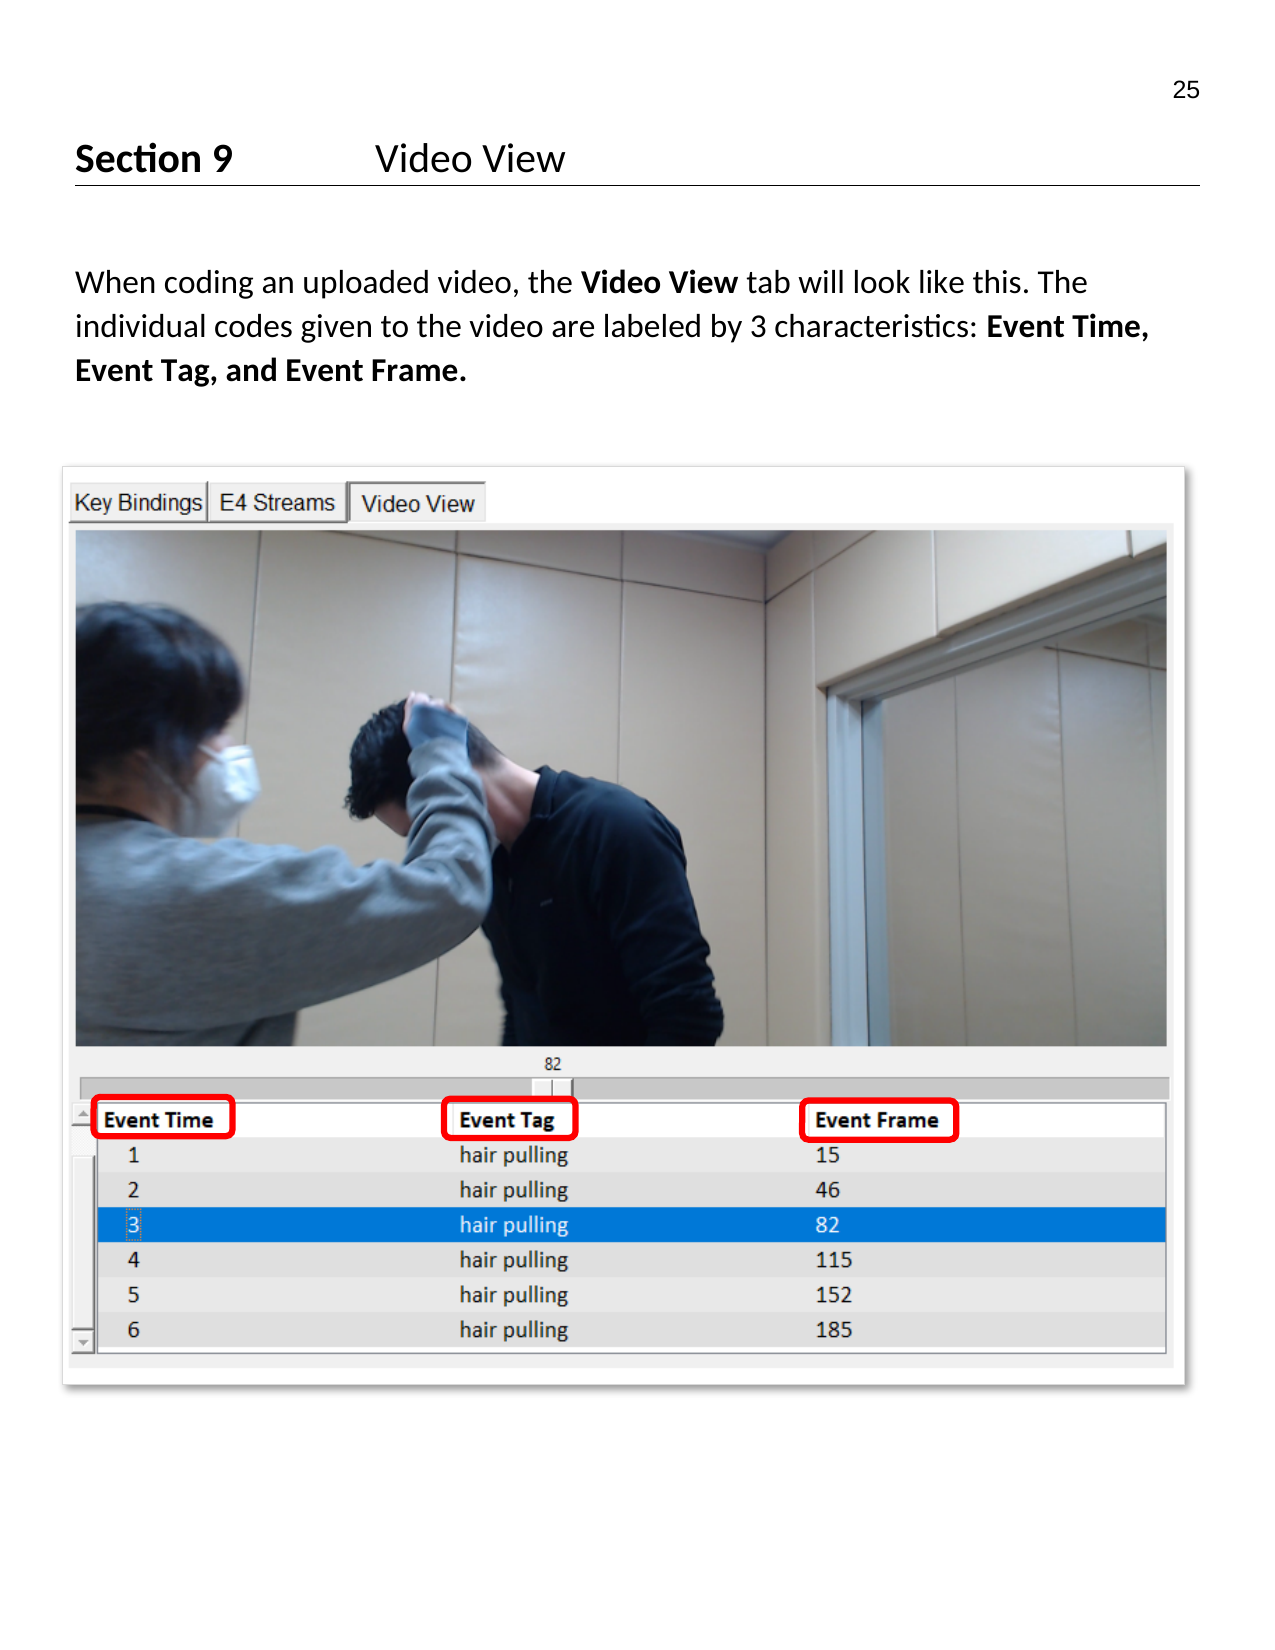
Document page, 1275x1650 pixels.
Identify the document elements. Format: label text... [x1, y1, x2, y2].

text When coding an uploaded video, the Video View tab will look like this. The individual codes given to the video are labeled by 3 characteristics: Event Time, Event Tag, and Event Frame. [75, 262, 1200, 390]
picture [63, 467, 1184, 1384]
text Section 9 Video View [75, 132, 1200, 185]
